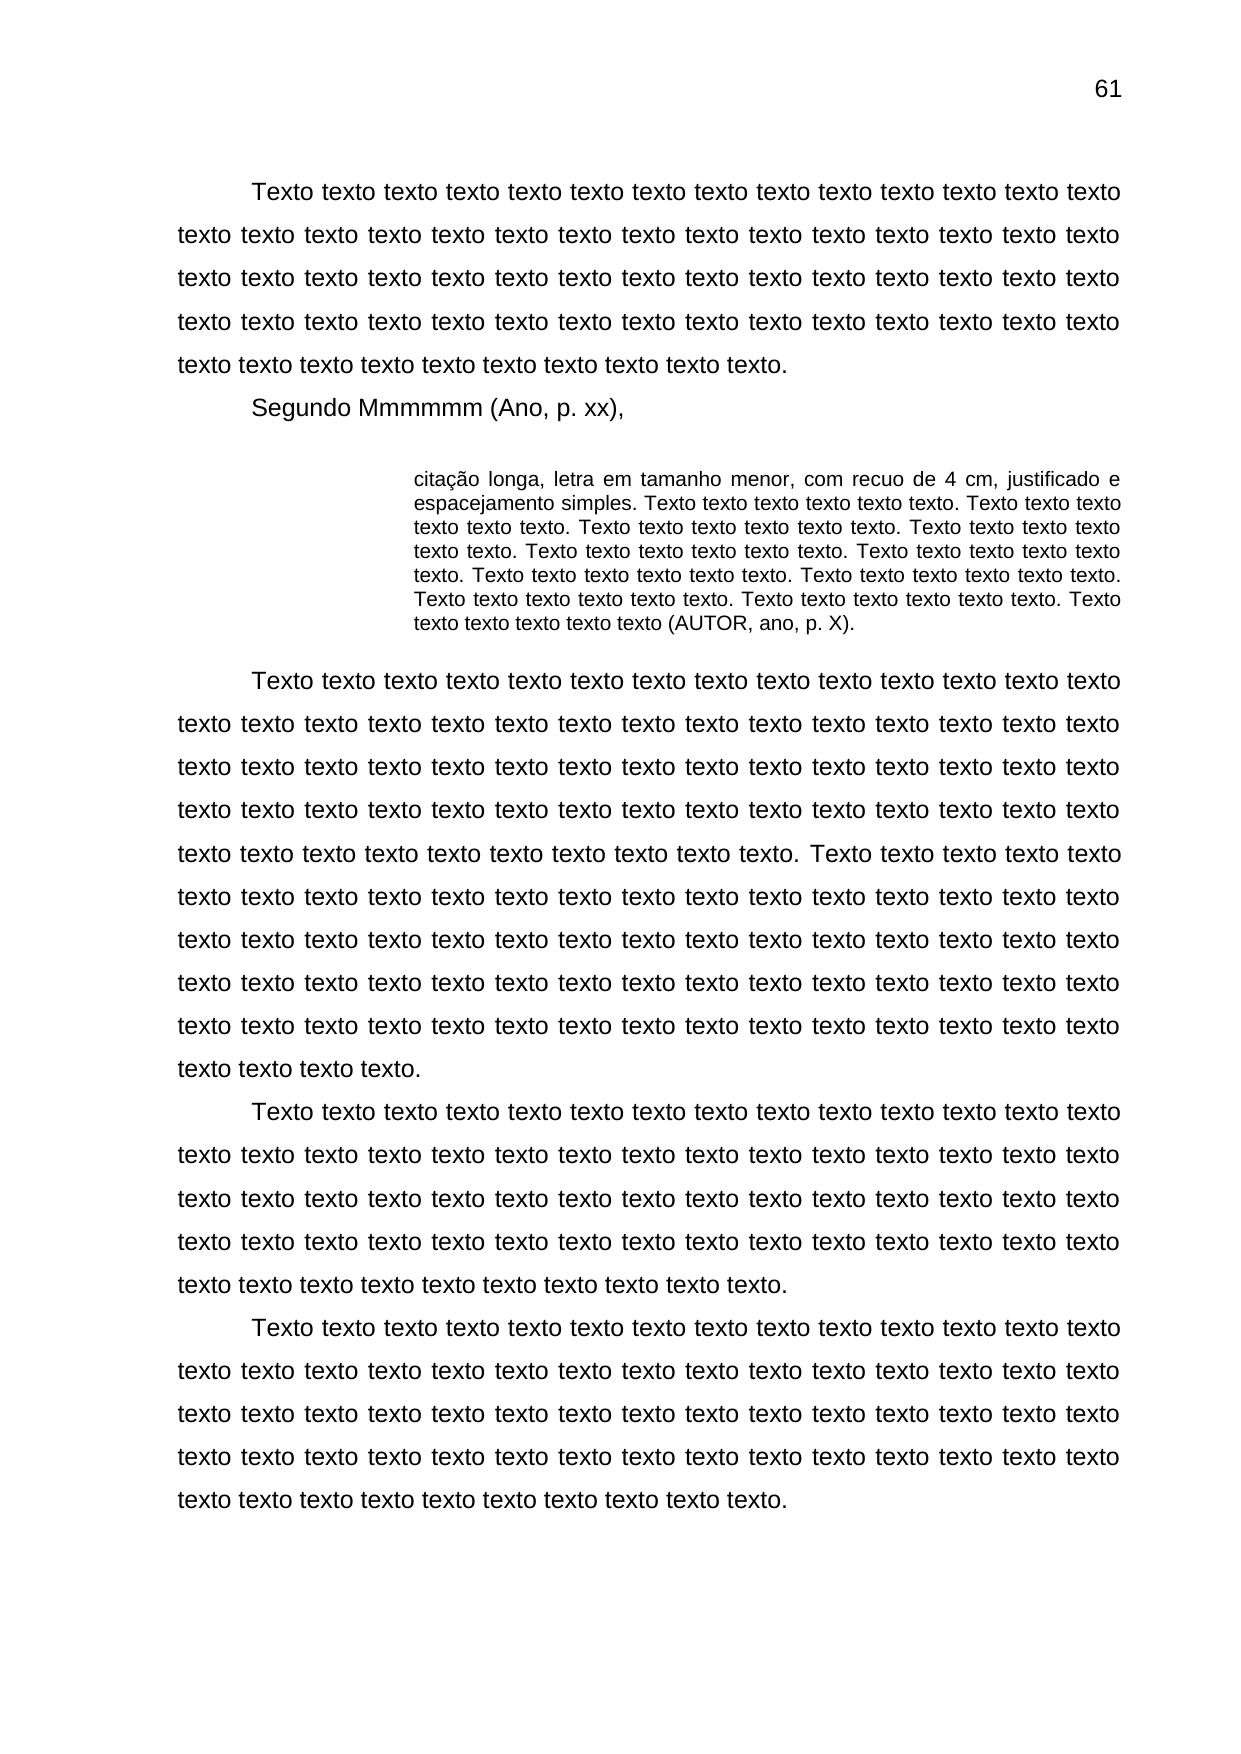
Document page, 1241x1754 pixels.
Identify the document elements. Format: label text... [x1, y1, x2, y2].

text Segundo Mmmmmm (Ano, p. xx), [177, 393, 1122, 422]
text Texto texto texto texto texto texto texto texto texto texto texto texto texto texto texto texto texto texto texto texto texto texto texto texto texto texto texto texto texto texto texto texto texto texto texto texto texto texto texto texto texto texto texto texto texto texto texto texto texto texto texto texto texto texto texto texto texto texto texto texto texto texto texto texto texto texto texto texto texto. Texto texto texto texto texto texto texto texto texto texto texto texto texto texto texto texto texto texto texto texto texto texto texto texto texto texto texto texto texto texto texto texto texto texto texto texto texto texto texto texto texto texto texto texto texto texto texto texto texto texto texto texto texto texto texto texto texto texto texto texto texto texto texto texto texto texto texto texto texto. [177, 666, 1122, 1083]
text citação longa, letra em tamanho menor, com recuo de 4 cm, justificado e espacejamento simples. Texto texto texto texto texto texto. Texto texto texto texto texto texto. Texto texto texto texto texto texto. Texto texto texto texto texto texto. Texto texto texto texto texto texto. Texto texto texto texto texto texto. Texto texto texto texto texto texto. Texto texto texto texto texto texto. Texto texto texto texto texto texto. Texto texto texto texto texto texto. Texto texto texto texto texto texto (AUTOR, ano, p. X). [413, 467, 1122, 635]
